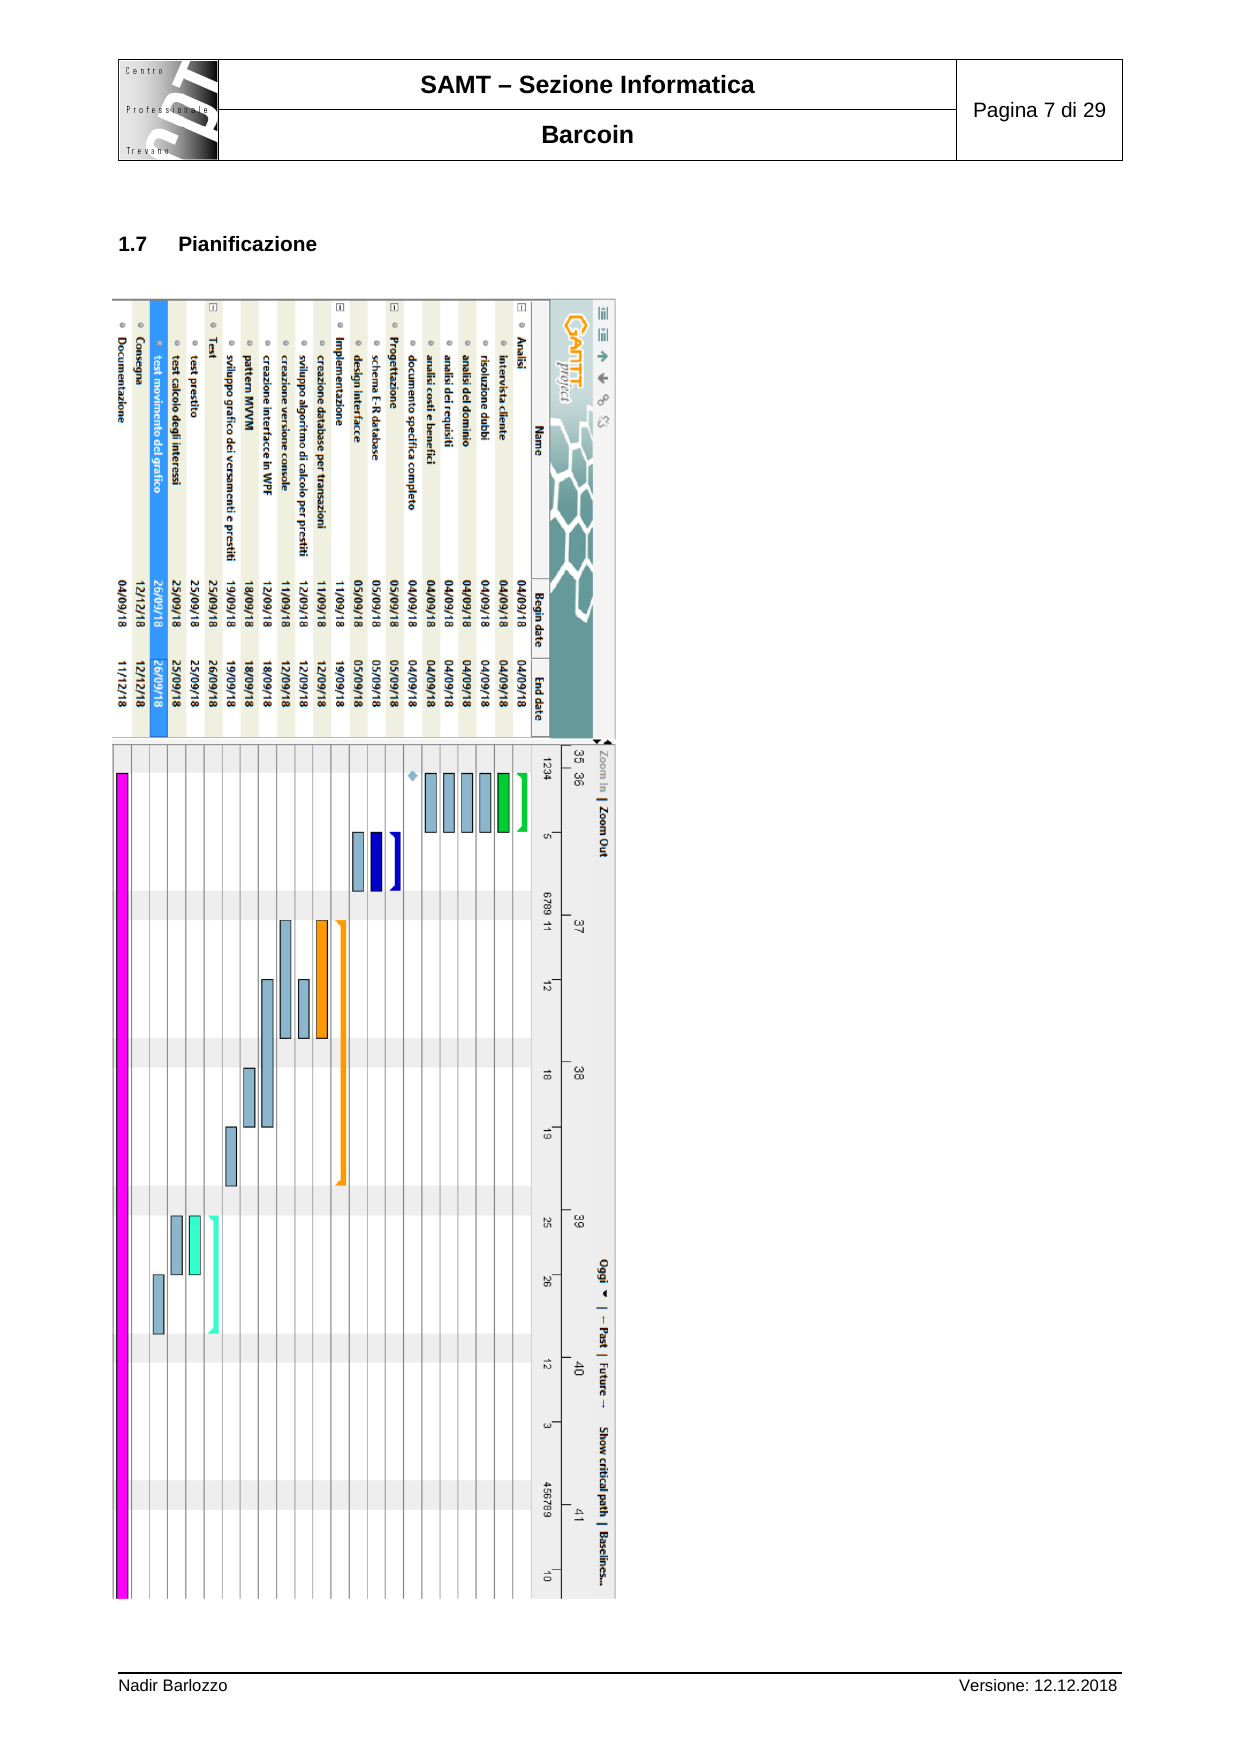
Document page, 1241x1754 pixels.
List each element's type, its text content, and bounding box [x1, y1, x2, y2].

picture [118, 60, 218, 160]
subtitle Pianificazione [118, 232, 1122, 256]
picture [112, 300, 616, 1598]
